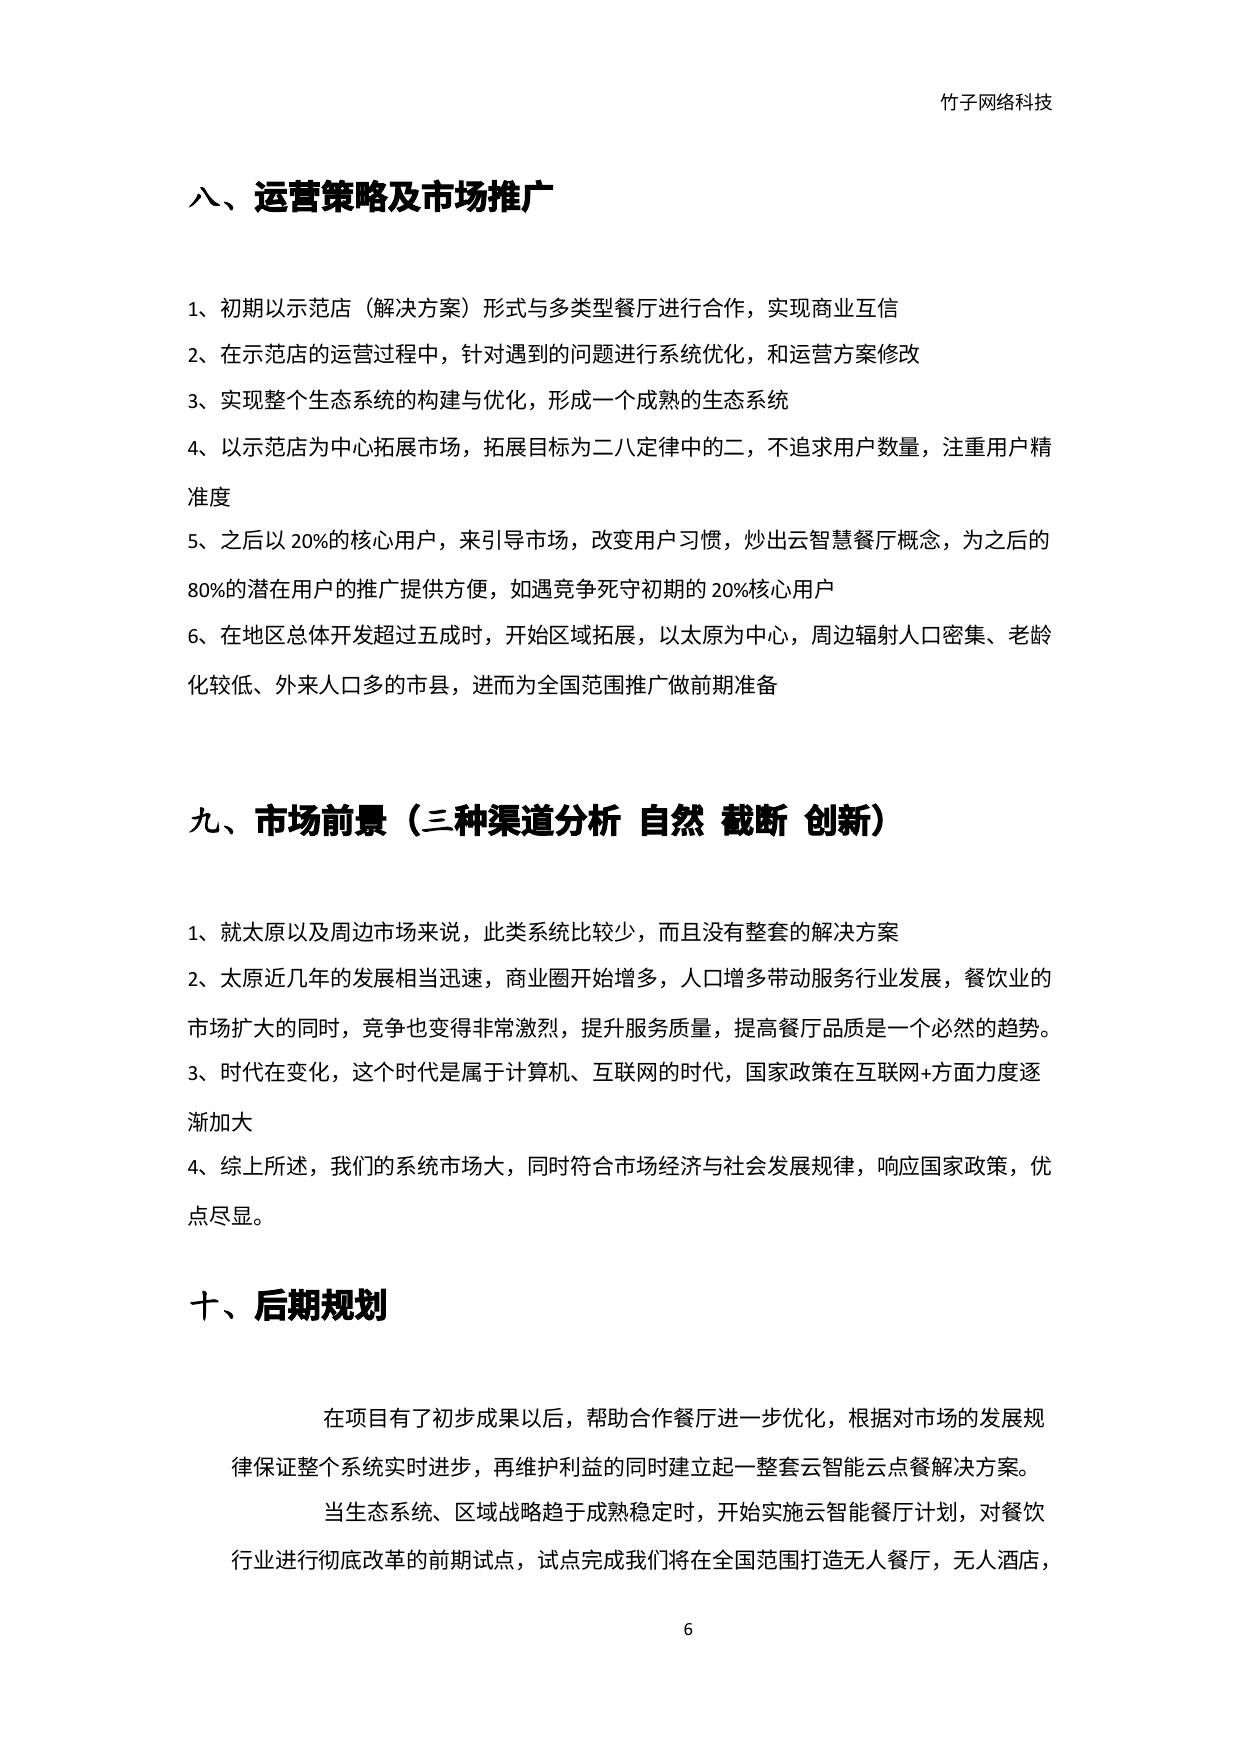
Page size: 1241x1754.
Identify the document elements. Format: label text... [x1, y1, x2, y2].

list 之后以20%的核心用户，来引导市场，改变用户习惯，炒出云智慧餐厅概念，为之后的80%的潜在用户的推广提供方便，如遇竞争死守初期的20%核心用户 [187, 524, 1053, 606]
list 时代在变化，这个时代是属于计算机、互联网的时代，国家政策在互联网+方面力度逐渐加大 [187, 1056, 1053, 1137]
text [231, 1494, 1053, 1576]
subtitle 运营策略及市场推广 [187, 162, 1053, 227]
subtitle 市场前景（三种渠道分析 自然 截断 创新） [187, 786, 1053, 851]
list 在示范店的运营过程中，针对遇到的问题进行系统优化，和运营方案修改 [187, 338, 1053, 371]
list 太原近几年的发展相当迅速，商业圈开始增多，人口增多带动服务行业发展，餐饮业的市场扩大的同时，竞争也变得非常激烈，提升服务质量，提高餐厅品质是一个必然的趋势。 [187, 962, 1053, 1043]
list 以示范店为中心拓展市场，拓展目标为二八定律中的二，不追求用户数量，注重用户精准度 [187, 431, 1053, 512]
subtitle 后期规划 [187, 1270, 1053, 1335]
list 在地区总体开发超过五成时，开始区域拓展，以太原为中心，周边辐射人口密集、老龄化较低、外来人口多的市县，进而为全国范围推广做前期准备 [187, 619, 1053, 700]
list 实现整个生态系统的构建与优化，形成一个成熟的生态系统 [187, 384, 1053, 417]
list 初期以示范店（解决方案）形式与多类型餐厅进行合作，实现商业互信 [187, 292, 1053, 324]
list 就太原以及周边市场来说，此类系统比较少，而且没有整套的解决方案 [187, 916, 1053, 948]
text 在项目有了初步成果以后，帮助合作餐厅进一步优化，根据对市场的发展规律保证整个系统实时进步，再维护利益的同时建立起一整套云智能云点餐解决方案。 [231, 1401, 1053, 1482]
list 综上所述，我们的系统市场大，同时符合市场经济与社会发展规律，响应国家政策，优点尽显。 [187, 1149, 1053, 1231]
